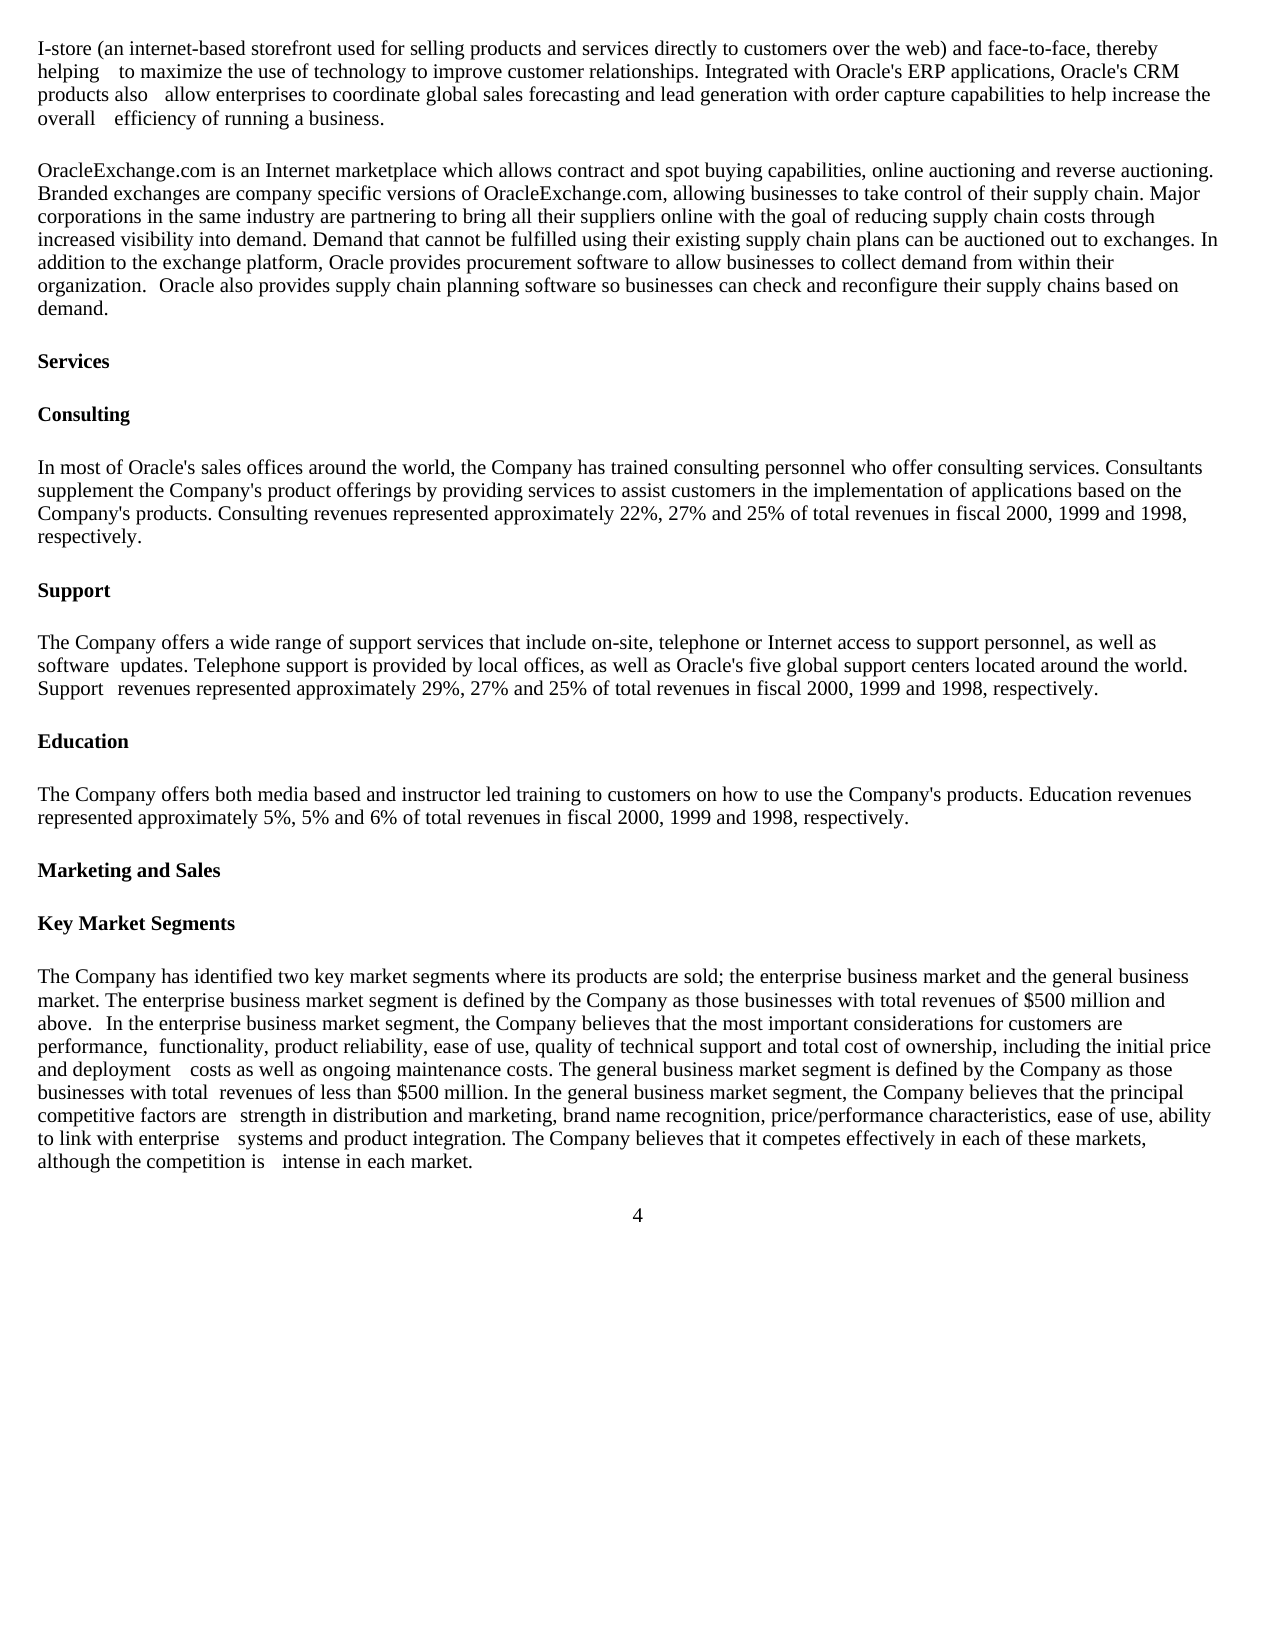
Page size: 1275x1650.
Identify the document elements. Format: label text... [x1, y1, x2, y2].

subtitle Education [37, 729, 1246, 753]
subtitle Support [37, 578, 1246, 602]
text OracleExchange.com is an Internet marketplace which allows contract and spot buying capabilities, online auctioning and reverse auctioning. Branded exchanges are company specific versions of OracleExchange.com, allowing businesses to take control of their supply chain. Major corporations in the same industry are partnering to bring all their suppliers online with the goal of reducing supply chain costs through increased visibility into demand. Demand that cannot be fulfilled using their existing supply chain plans can be auctioned out to exchanges. In addition to the exchange platform, Oracle provides procurement software to allow businesses to collect demand from within their organization. Oracle also provides supply chain planning software so businesses can check and reconfigure their supply chains based on demand. [37, 159, 1221, 319]
subtitle Services Consulting [37, 349, 200, 426]
text In most of Oracle's sales offices around the world, the Company has trained consulting personnel who offer consulting services. Consultants supplement the Company's product offerings by providing services to assist customers in the implementation of applications based on the Company's products. Consulting revenues represented approximately 22%, 27% and 25% of total revenues in fiscal 2000, 1999 and 1998, respectively. [37, 456, 1218, 548]
text The Company offers a wide range of support services that include on-site, telephone or Internet access to support personnel, as well as software updates. Telephone support is provided by local offices, as well as Oracle's five global support centers located around the world. Support revenues represented approximately 29%, 27% and 25% of total revenues in fiscal 2000, 1999 and 1998, respectively. [37, 631, 1228, 700]
subtitle Marketing and Sales Key Market Segments [37, 858, 253, 935]
text I-store (an internet-based storefront used for selling products and services directly to customers over the web) and face-to-face, thereby helping to maximize the use of technology to improve customer relationships. Integrated with Oracle's ERP applications, Oracle's CRM products also allow enterprises to coordinate global sales forecasting and lead generation with order capture capabilities to help increase the overall efficiency of running a business. [37, 37, 1218, 129]
text 4 [101, 1202, 1174, 1227]
text The Company offers both media based and instructor led training to customers on how to use the Company's products. Education revenues represented approximately 5%, 5% and 6% of total revenues in fiscal 2000, 1999 and 1998, respectively. [37, 783, 1221, 829]
text The Company has identified two key market segments where its products are sold; the enterprise business market and the general business market. The enterprise business market segment is defined by the Company as those businesses with total revenues of $500 million and above. In the enterprise business market segment, the Company believes that the most important considerations for customers are performance, functionality, product reliability, ease of use, quality of technical support and total cost of ownership, including the initial price and deployment costs as well as ongoing maintenance costs. The general business market segment is defined by the Company as those businesses with total revenues of less than $500 million. In the general business market segment, the Company believes that the principal competitive factors are strength in distribution and marketing, brand name recognition, price/performance characteristics, ease of use, ability to link with enterprise systems and product integration. The Company believes that it competes effectively in each of these markets, although the competition is intense in each market. [37, 966, 1221, 1173]
